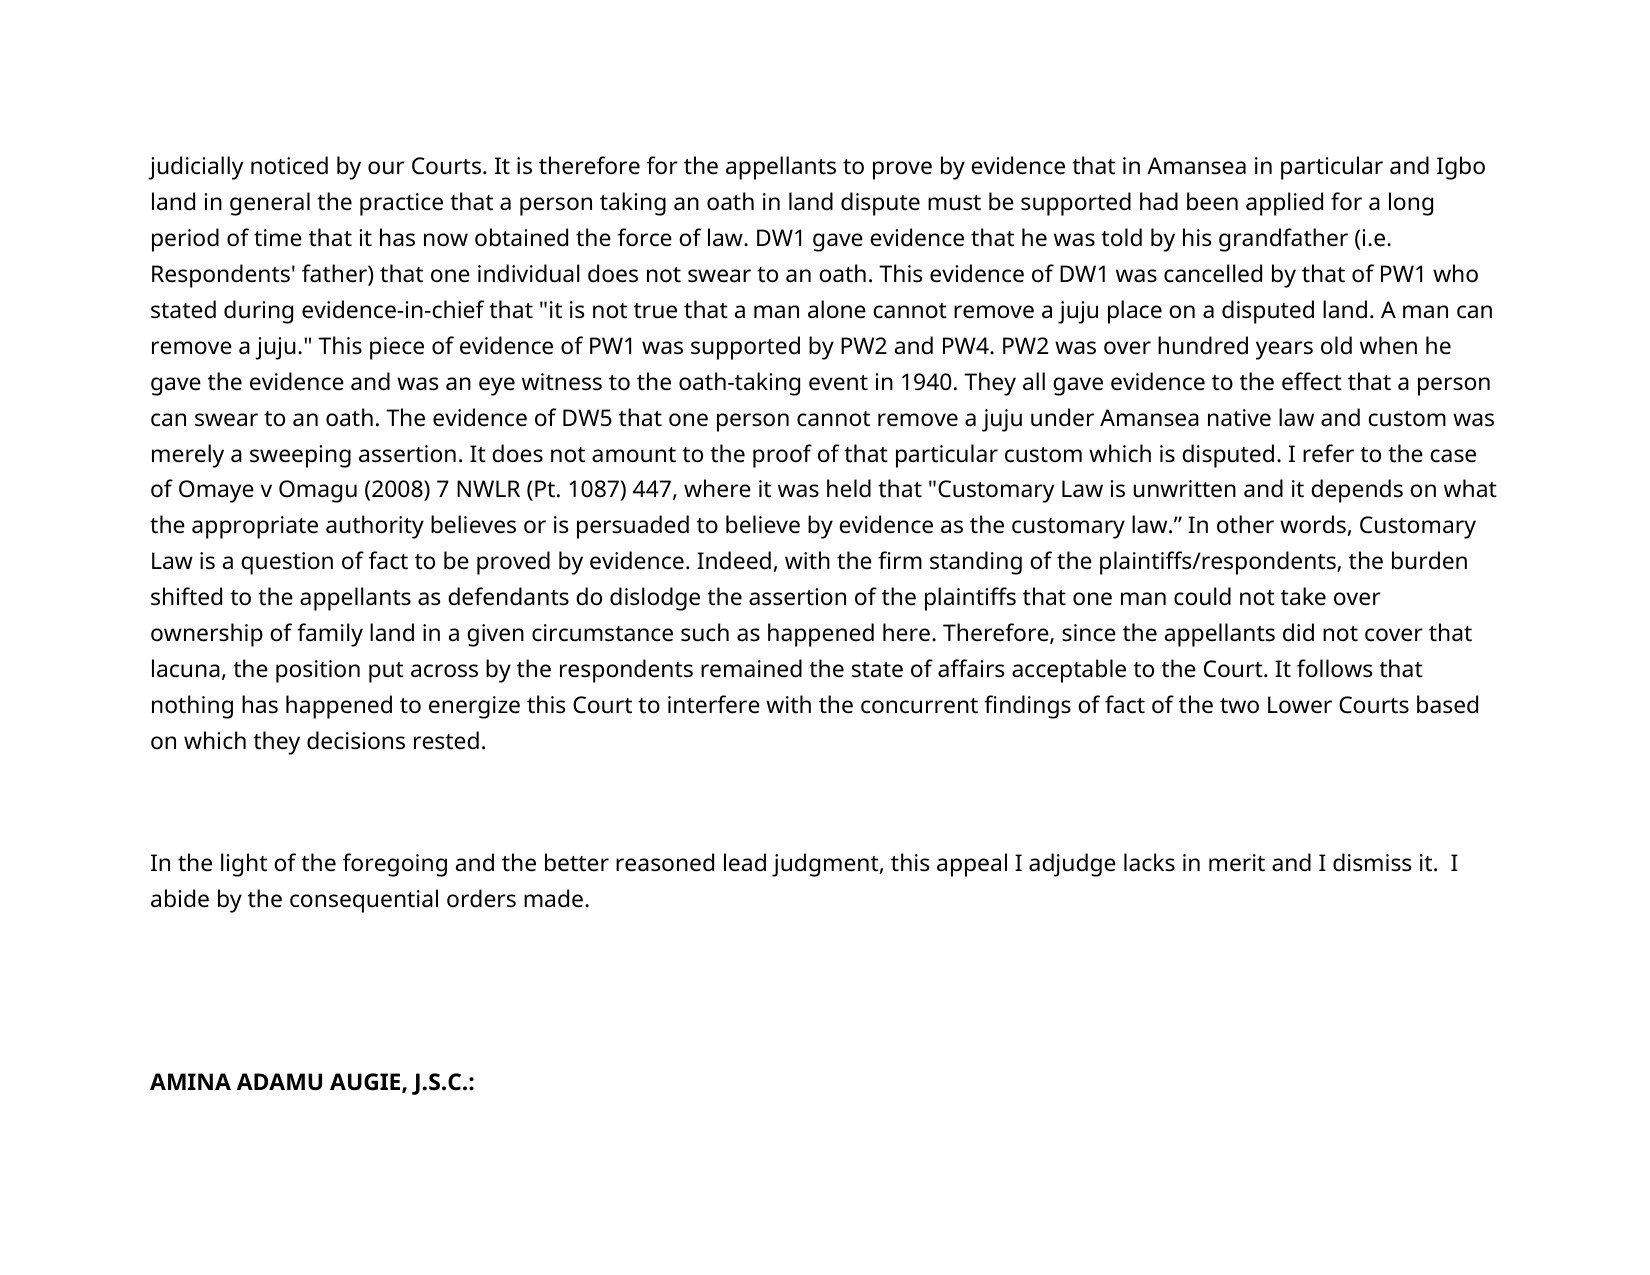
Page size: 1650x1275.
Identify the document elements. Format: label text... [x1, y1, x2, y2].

text AMINA ADAMU AUGIE, J.S.C.: [150, 1066, 1500, 1097]
text In the light of the foregoing and the better reasoned lead judgment, this appeal I adjudge lacks in merit and I dismiss it. I abide by the consequential orders made. [150, 847, 1500, 914]
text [150, 150, 1500, 756]
